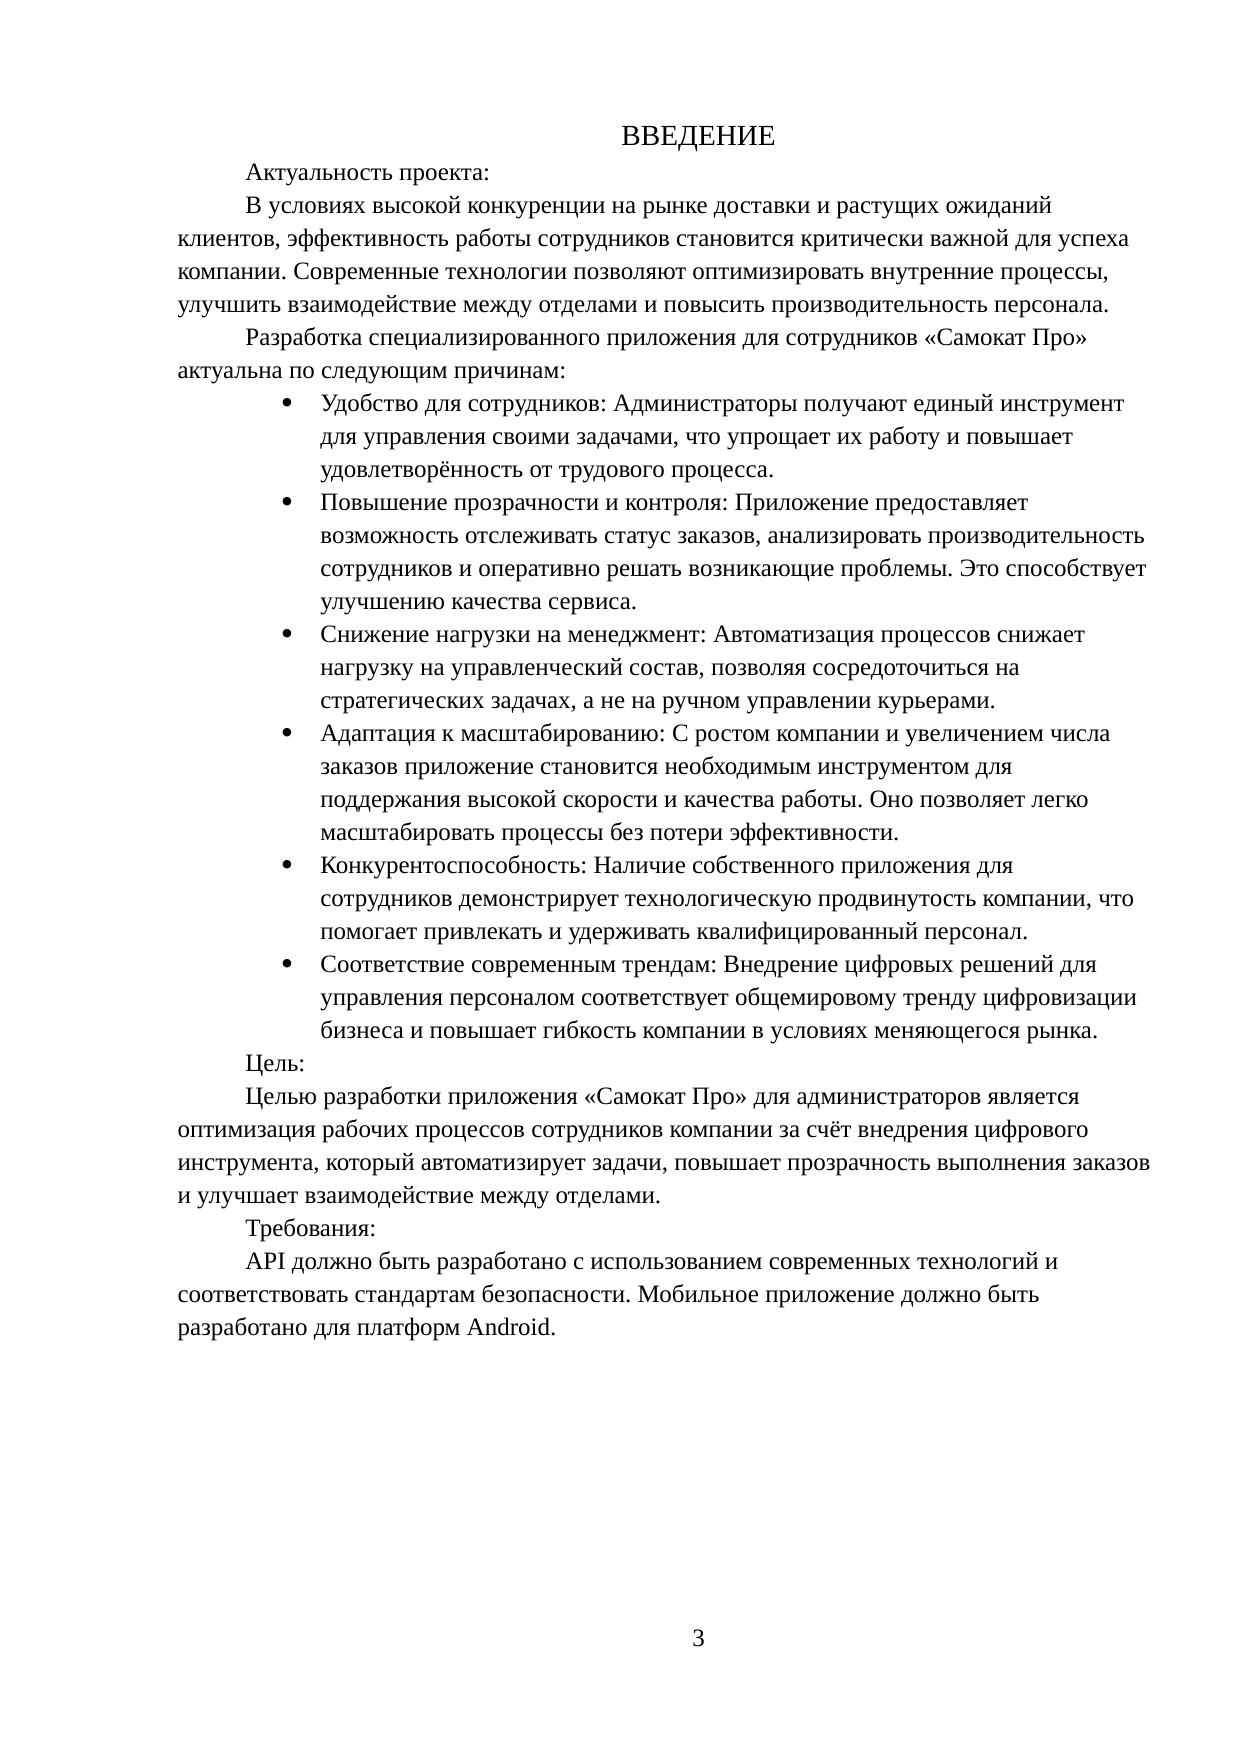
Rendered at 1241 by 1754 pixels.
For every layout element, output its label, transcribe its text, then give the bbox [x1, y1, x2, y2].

list Снижение нагрузки на менеджмент: Автоматизация процессов снижает нагрузку на управленческий состав, позволяя сосредоточиться на стратегических задачах, а не на ручном управлении курьерами. [283, 619, 1152, 714]
text Цель: [177, 1048, 1152, 1077]
text API должно быть разработано с использованием современных технологий и соответствовать стандартам безопасности. Мобильное приложение должно быть разработано для платформ Android. [177, 1246, 1152, 1341]
text В условиях высокой конкуренции на рынке доставки и растущих ожиданий клиентов, эффективность работы сотрудников становится критически важной для успеха компании. Современные технологии позволяют оптимизировать внутренние процессы, улучшить взаимодействие между отделами и повысить производительность персонала. [177, 190, 1152, 317]
subtitle ВВЕДЕНИЕ [177, 118, 1152, 152]
text Целью разработки приложения «Самокат Про» для администраторов является оптимизация рабочих процессов сотрудников компании за счёт внедрения цифрового инструмента, который автоматизирует задачи, повышает прозрачность выполнения заказов и улучшает взаимодействие между отделами. [177, 1081, 1152, 1209]
list Повышение прозрачности и контроля: Приложение предоставляет возможность отслеживать статус заказов, анализировать производительность сотрудников и оперативно решать возникающие проблемы. Это способствует улучшению качества сервиса. [283, 487, 1152, 615]
text Разработка специализированного приложения для сотрудников «Самокат Про» актуальна по следующим причинам: [177, 322, 1152, 383]
text Актуальность проекта: [177, 157, 1152, 185]
text Требования: [177, 1213, 1152, 1242]
list Адаптация к масштабированию: С ростом компании и увеличением числа заказов приложение становится необходимым инструментом для поддержания высокой скорости и качества работы. Оно позволяет легко масштабировать процессы без потери эффективности. [283, 718, 1152, 846]
list Удобство для сотрудников: Администраторы получают единый инструмент для управления своими задачами, что упрощает их работу и повышает удовлетворённость от трудового процесса. [283, 388, 1152, 483]
list Конкурентоспособность: Наличие собственного приложения для сотрудников демонстрирует технологическую продвинутость компании, что помогает привлекать и удерживать квалифицированный персонал. [283, 850, 1152, 945]
list Соответствие современным трендам: Внедрение цифровых решений для управления персоналом соответствует общемировому тренду цифровизации бизнеса и повышает гибкость компании в условиях меняющегося рынка. [283, 949, 1152, 1044]
